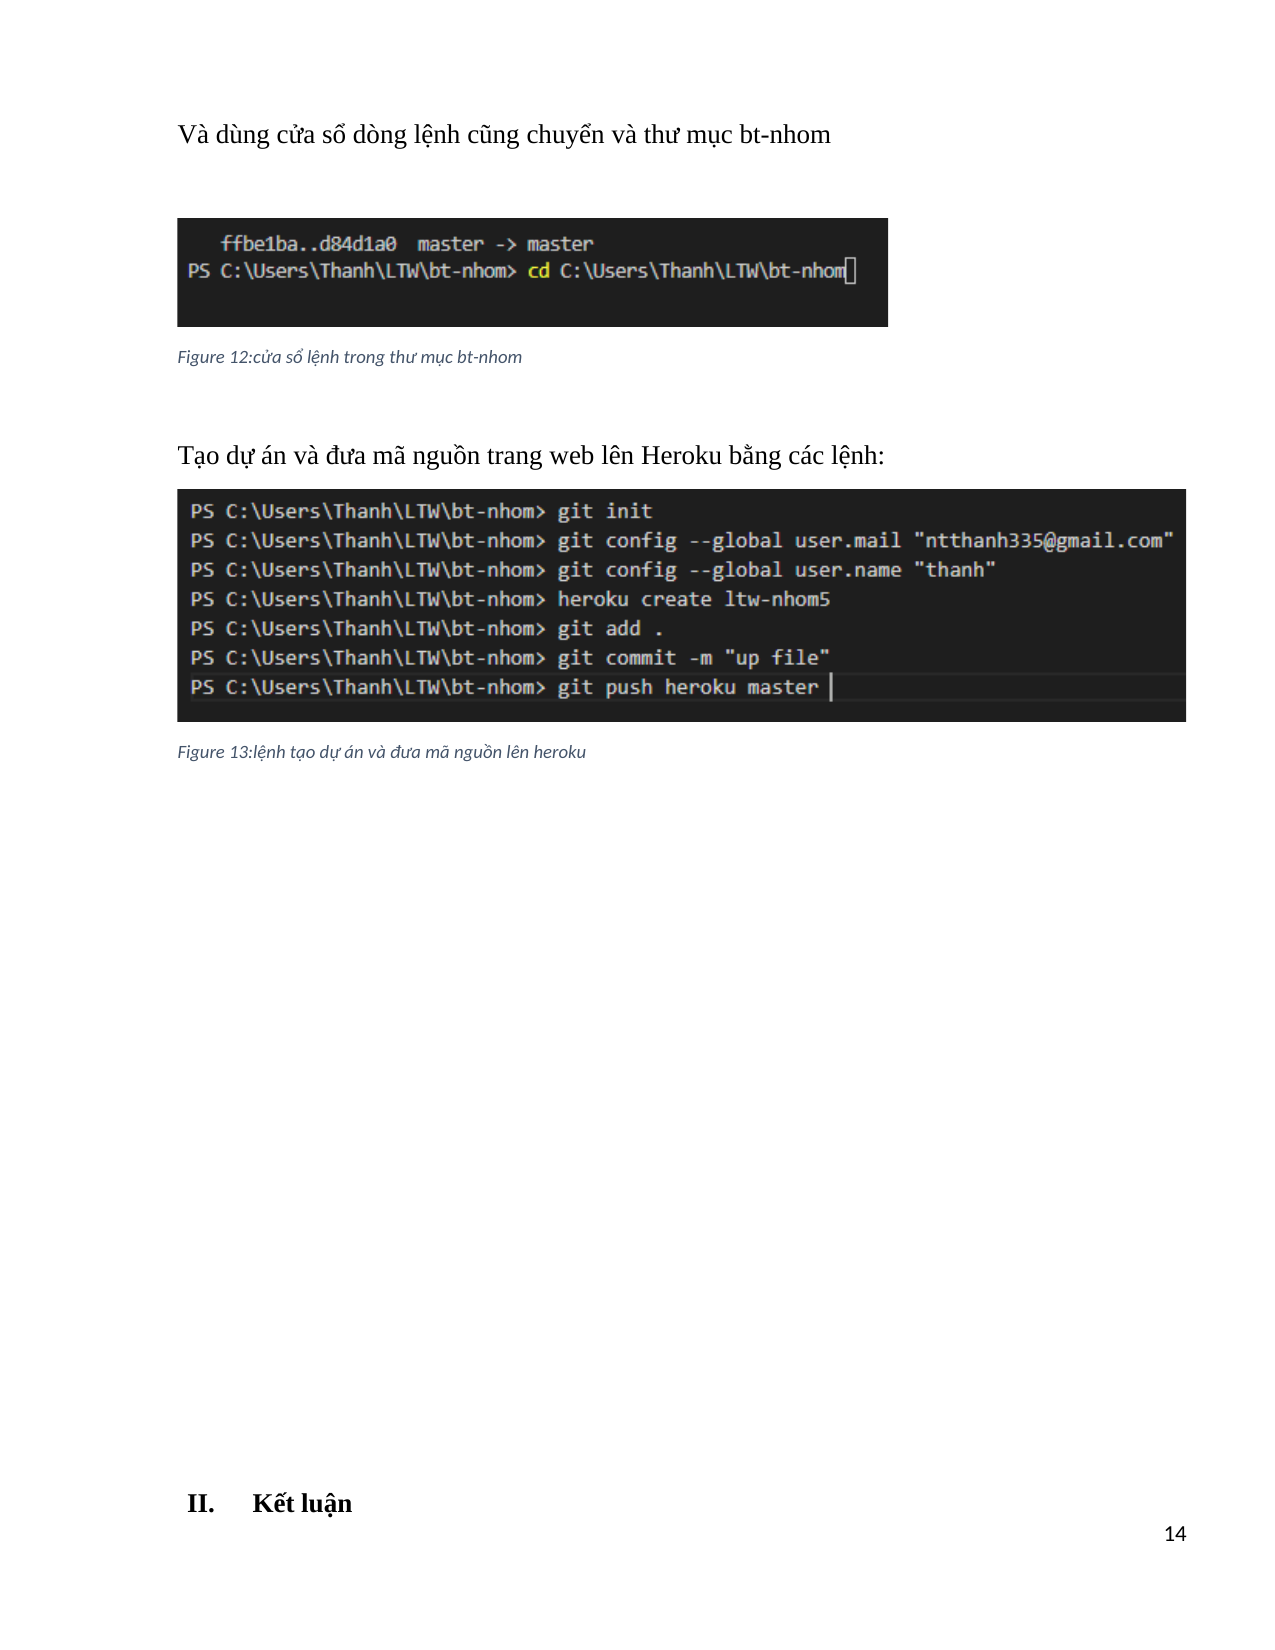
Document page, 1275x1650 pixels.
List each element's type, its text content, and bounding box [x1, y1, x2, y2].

text Và dùng cửa sổ dòng lệnh cũng chuyển và thư mục bt-nhom [177, 118, 1186, 149]
list Kết luận [215, 1487, 1186, 1518]
picture [177, 218, 889, 327]
text Tạo dự án và đưa mã nguồn trang web lên Heroku bằng các lệnh: [177, 439, 1186, 470]
picture [177, 489, 1187, 722]
